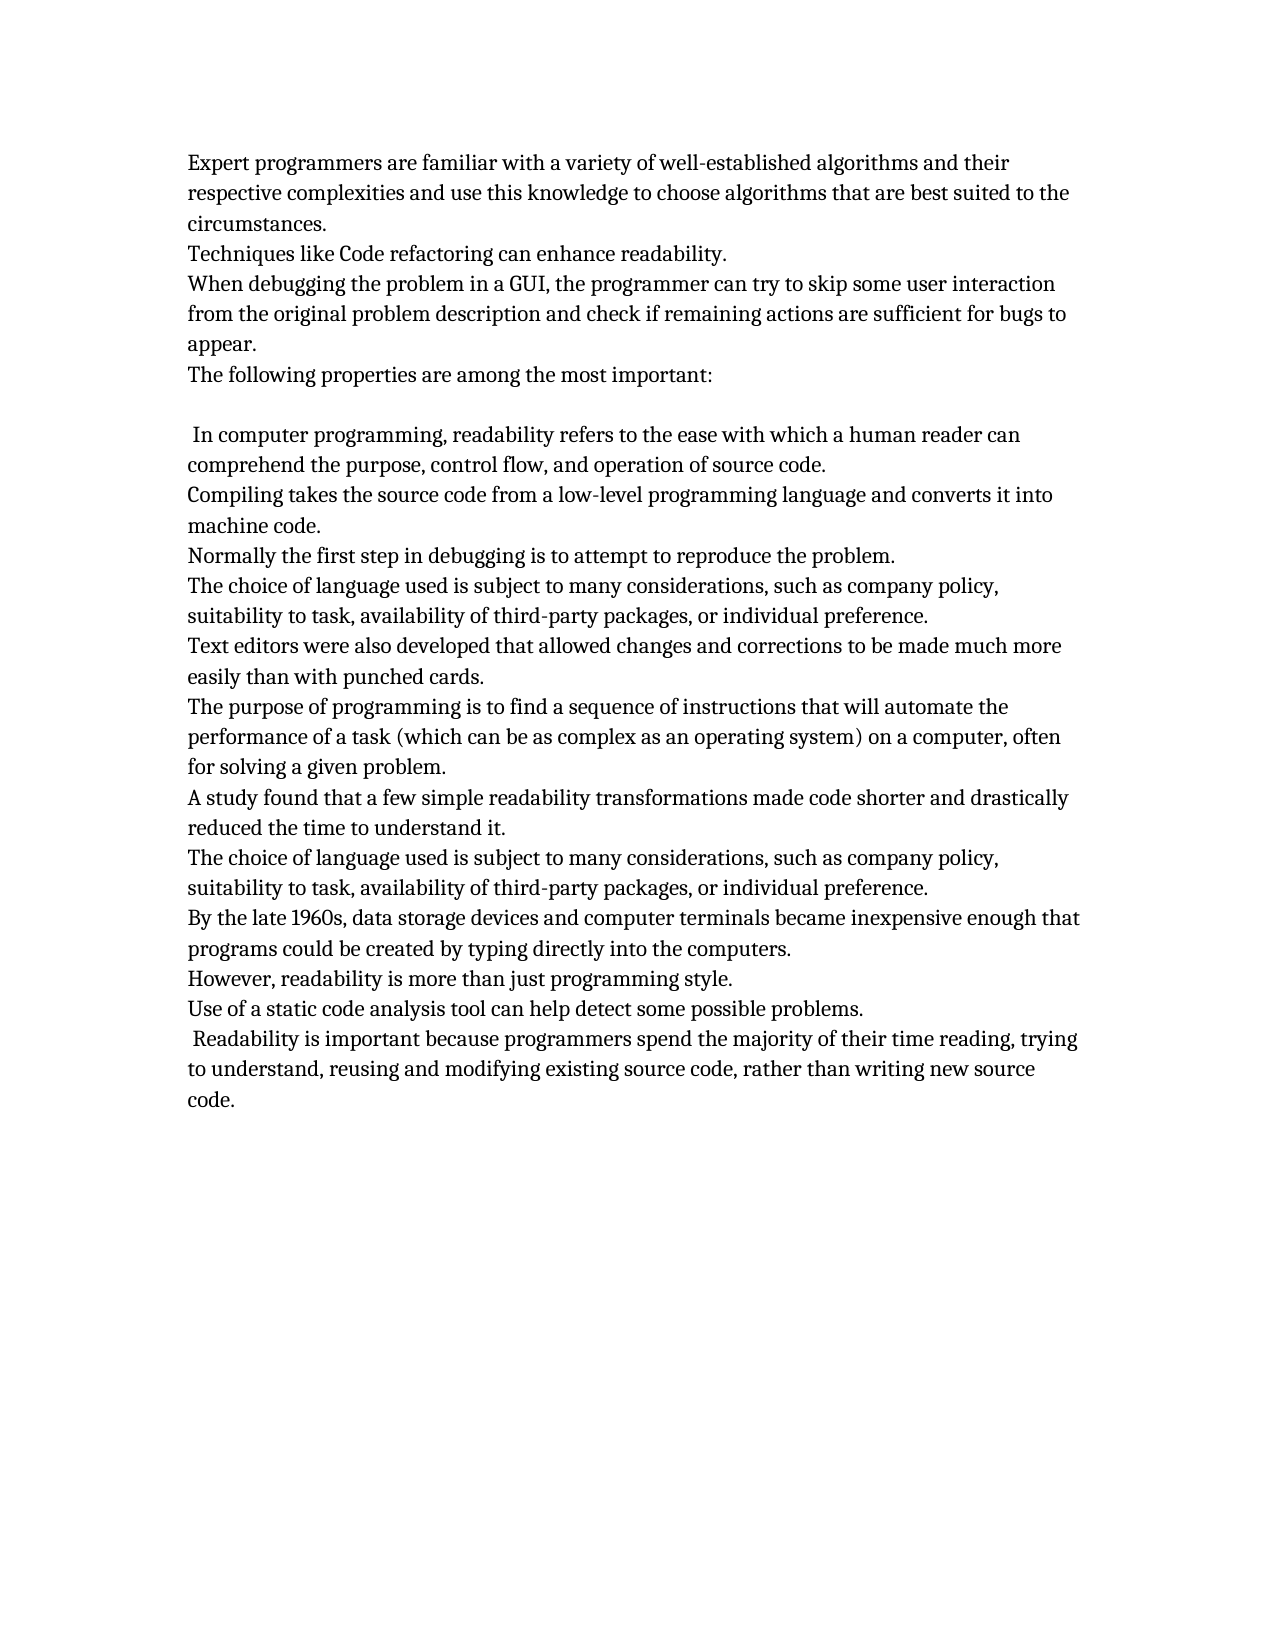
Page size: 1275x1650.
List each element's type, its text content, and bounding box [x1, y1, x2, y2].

text Expert programmers are familiar with a variety of well-established algorithms and their respective complexities and use this knowledge to choose algorithms that are best suited to the circumstances. Techniques like Code refactoring can enhance readability. When debugging the problem in a GUI, the programmer can try to skip some user interaction from the original problem description and check if remaining actions are sufficient for bugs to appear. The following properties are among the most important: In computer programming, readability refers to the ease with which a human reader can comprehend the purpose, control flow, and operation of source code. Compiling takes the source code from a low-level programming language and converts it into machine code. Normally the first step in debugging is to attempt to reproduce the problem. The choice of language used is subject to many considerations, such as company policy, suitability to task, availability of third-party packages, or individual preference. Text editors were also developed that allowed changes and corrections to be made much more easily than with punched cards. The purpose of programming is to find a sequence of instructions that will automate the performance of a task (which can be as complex as an operating system) on a computer, often for solving a given problem. A study found that a few simple readability transformations made code shorter and drastically reduced the time to understand it. The choice of language used is subject to many considerations, such as company policy, suitability to task, availability of third-party packages, or individual preference. By the late 1960s, data storage devices and computer terminals became inexpensive enough that programs could be created by typing directly into the computers. However, readability is more than just programming style. Use of a static code analysis tool can help detect some possible problems. Readability is important because programmers spend the majority of their time reading, trying to understand, reusing and modifying existing source code, rather than writing new source code. [187, 150, 1087, 1113]
